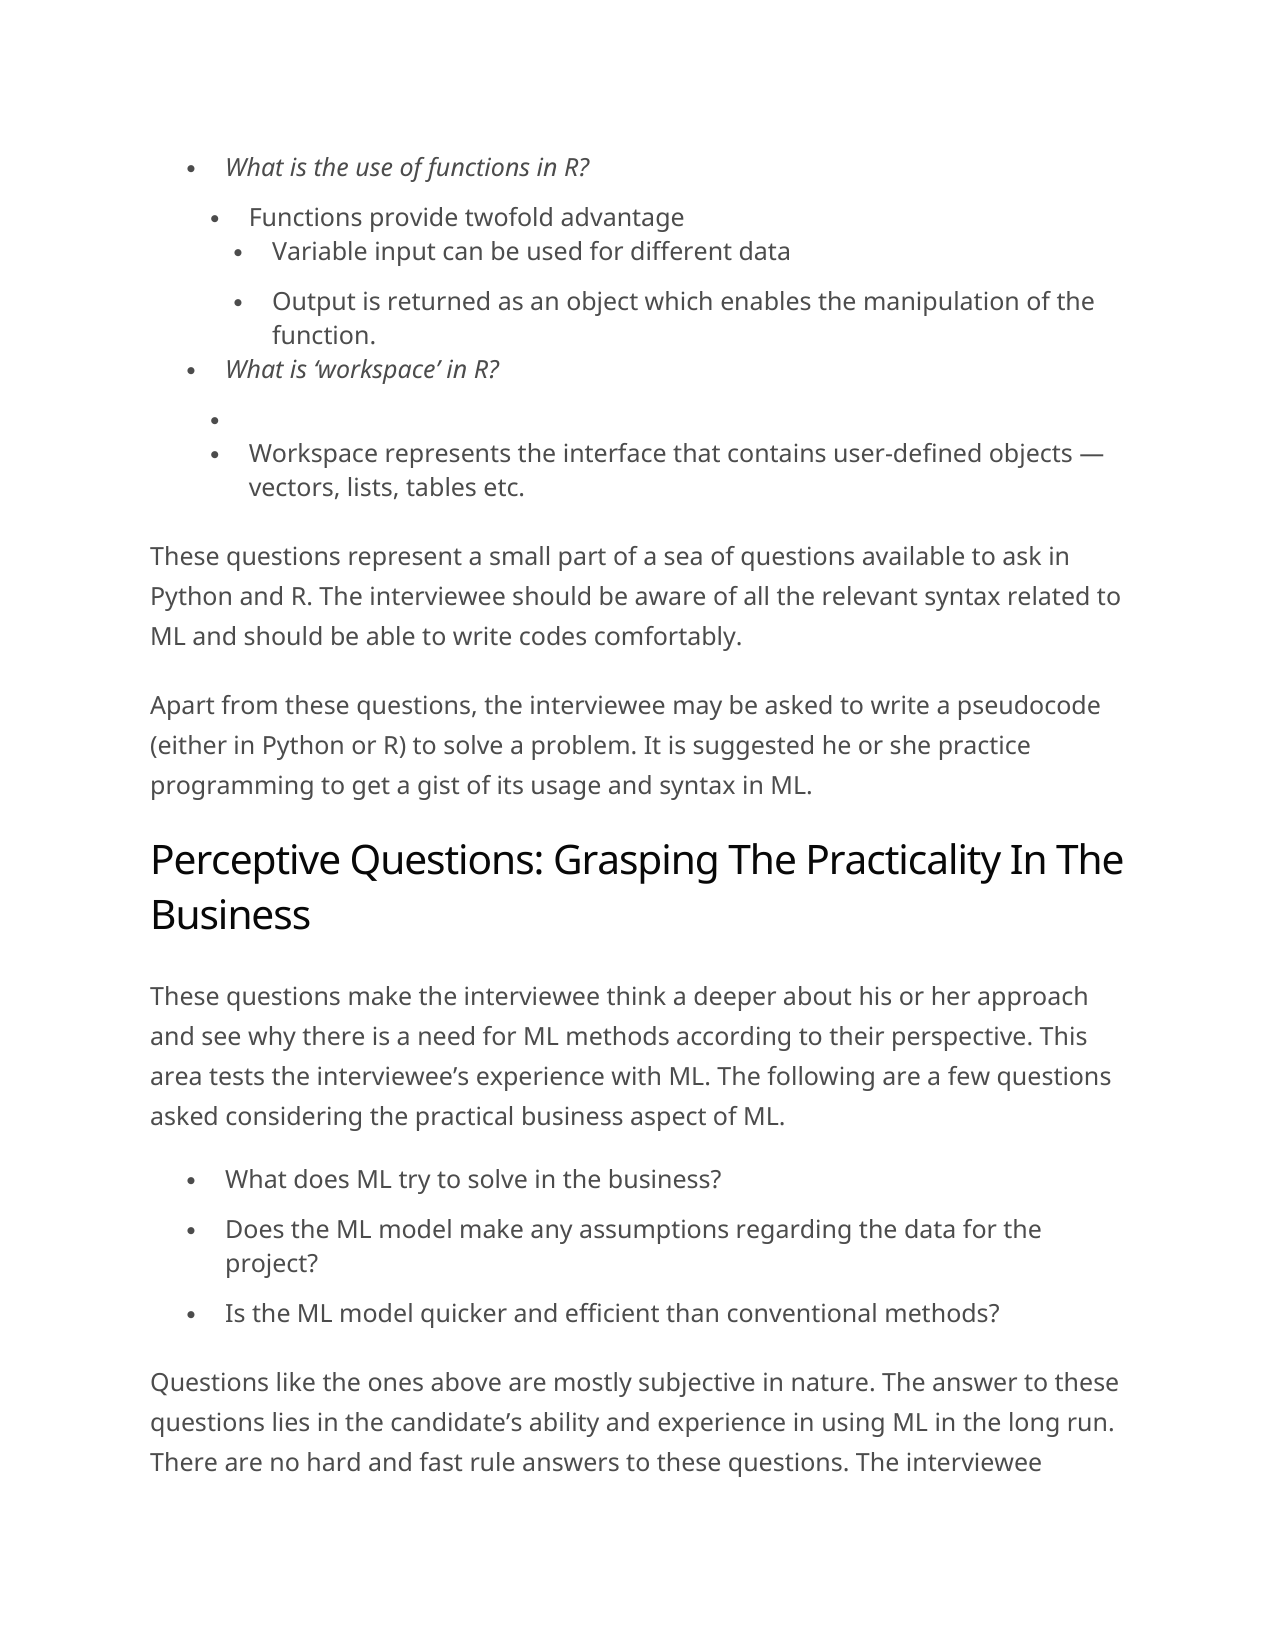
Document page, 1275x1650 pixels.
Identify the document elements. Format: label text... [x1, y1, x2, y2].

text Apart from these questions, the interviewee may be asked to write a pseudocode (either in Python or R) to solve a problem. It is suggested he or she practice programming to get a gist of its usage and syntax in ML. [150, 682, 1125, 802]
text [150, 1359, 1125, 1479]
list Variable input can be used for different data [234, 234, 1125, 268]
list Output is returned as an object which enables the manipulation of the function. [234, 283, 1125, 352]
list What is the use of functions in R? [187, 150, 1125, 184]
text Perceptive Questions: Grasping The Practicality In The Business [150, 831, 1125, 942]
list What does ML try to solve in the business? [187, 1162, 1125, 1196]
list What is ‘workspace’ in R? [187, 352, 1125, 386]
list Functions provide twofold advantage [211, 200, 1125, 234]
list Is the ML model quicker and efficient than conventional methods? [187, 1295, 1125, 1329]
text These questions make the interviewee think a deeper about his or her approach and see why there is a need for ML methods according to their perspective. This area tests the interviewee’s experience with ML. The following are a few questions asked considering the practical business aspect of ML. [150, 973, 1125, 1133]
list Workspace represents the interface that contains user-defined objects — vectors, lists, tables etc. [211, 435, 1125, 503]
list Does the ML model make any assumptions regarding the data for the project? [187, 1212, 1125, 1280]
text These questions represent a small part of a sea of questions available to ask in Python and R. The interviewee should be aware of all the relevant syntax related to ML and should be able to write codes comfortably. [150, 533, 1125, 653]
